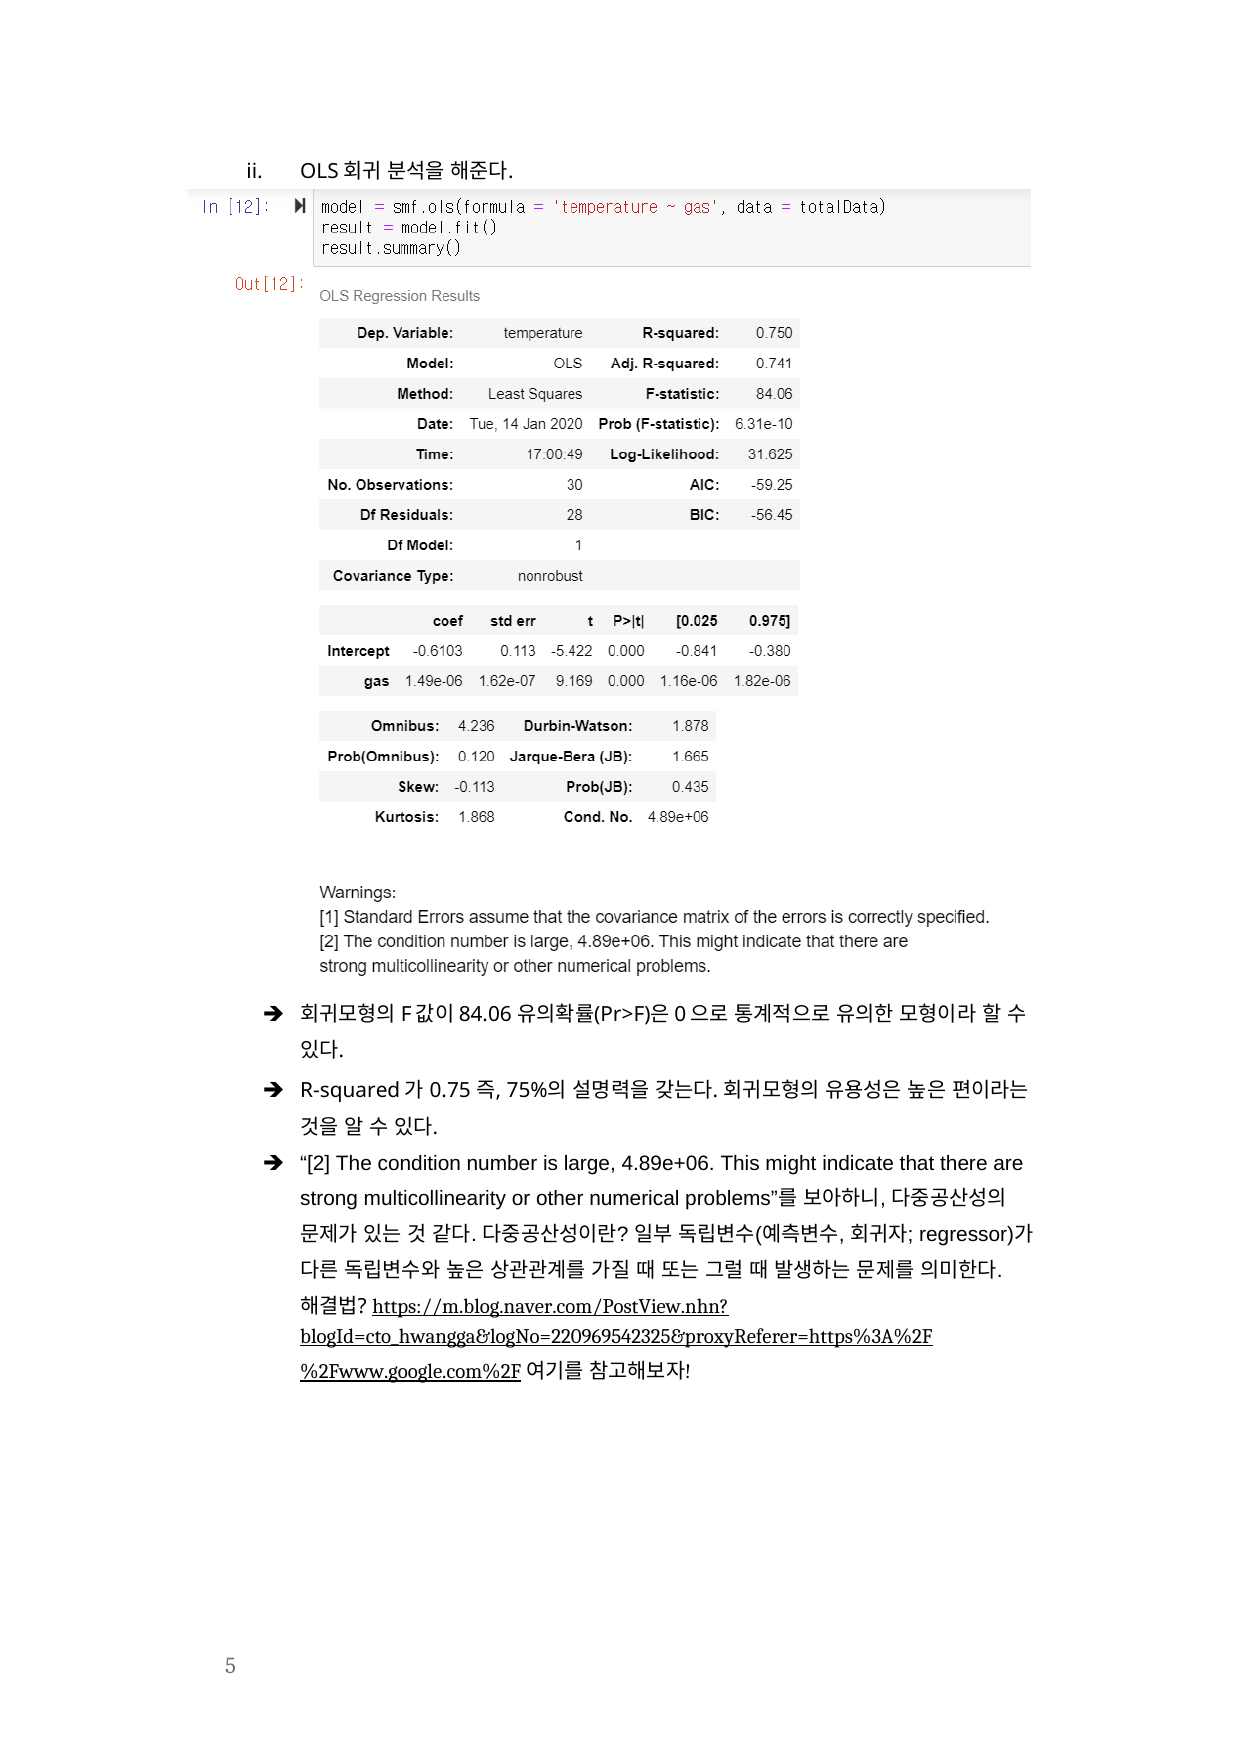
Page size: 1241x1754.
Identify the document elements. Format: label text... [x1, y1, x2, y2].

picture [187, 189, 1031, 981]
subtitle OLS회귀 분석을 해준다. [262, 154, 1053, 184]
subtitle “[2] The condition number is large, 4.89e+06. This might indicate that there are strong multicollinearity or other numerical problems”를 보아하니, 다중공산성의 문제가 있는 것 같다. 다중공산성이란? 일부 독립변수(예측변수, 회귀자; regressor)가 다른 독립변수와 높은 상관관계를 가질 때 또는 그럴 때 발생하는 문제를 의미한다. 해결법? https://m.blog.naver.com/PostView.nhn?blogId=cto_hwangga&logNo=220969542325&proxyReferer=https%3A%2F%2Fwww.google.com%2F 여기를 참고해보자! [262, 1151, 1053, 1385]
subtitle R-squared가 0.75 즉, 75%의 설명력을 갖는다. 회귀모형의 유용성은 높은 편이라는 것을 알 수 있다. [262, 1074, 1053, 1140]
